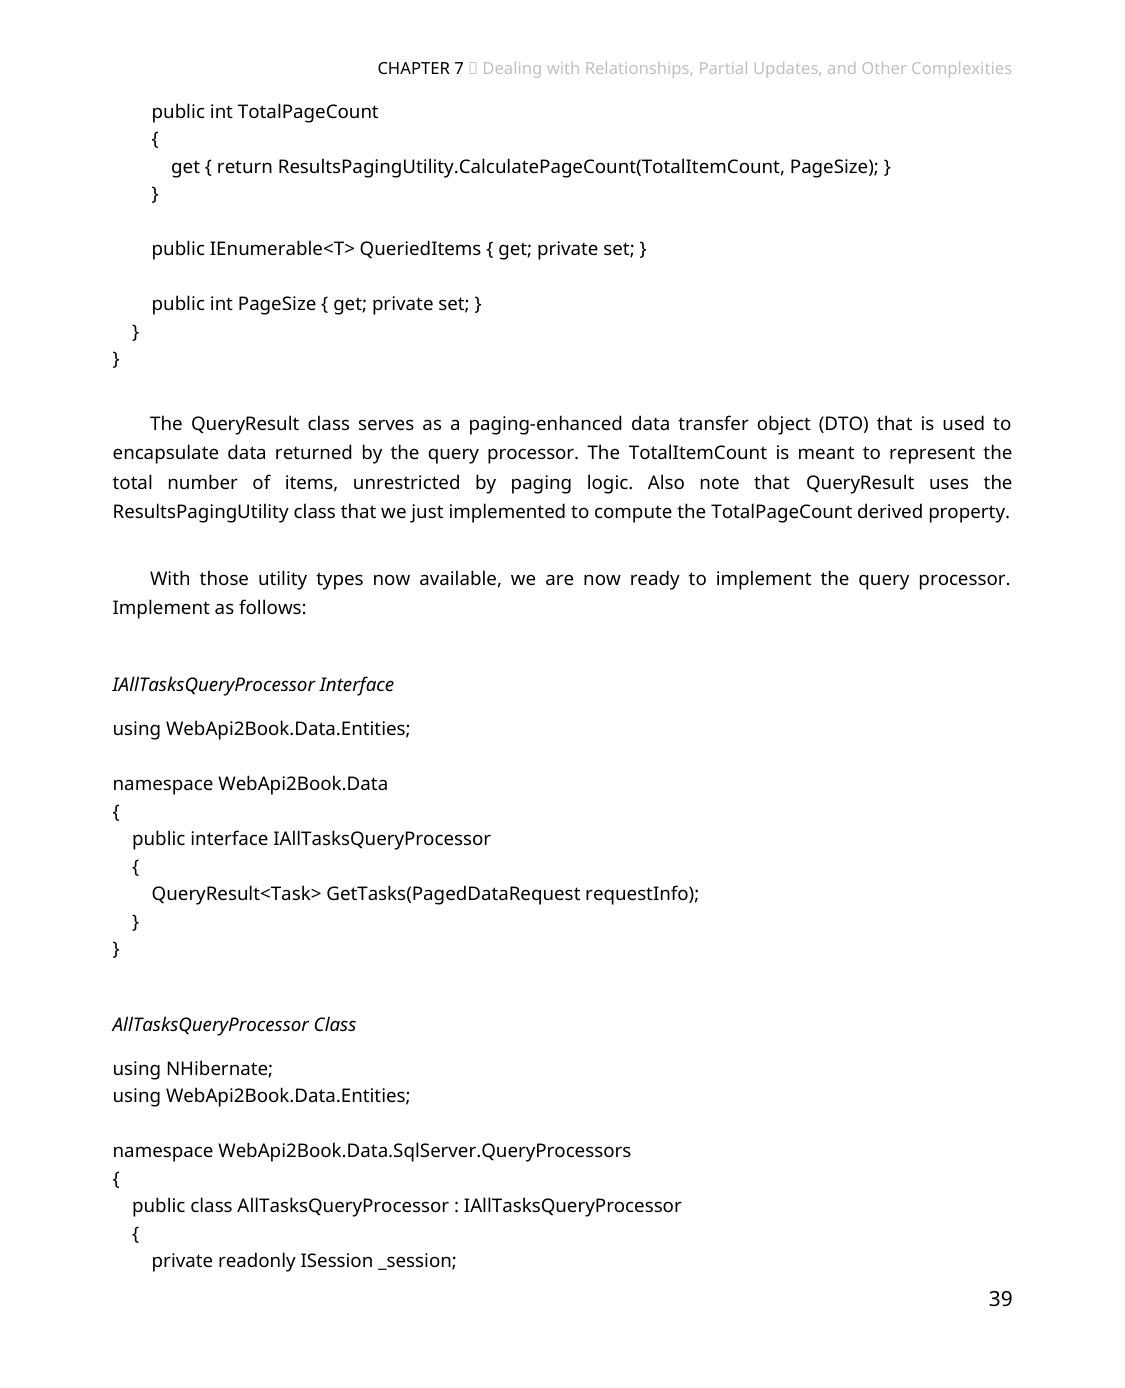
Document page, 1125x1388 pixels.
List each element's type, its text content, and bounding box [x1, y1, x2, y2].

text } [112, 180, 1012, 206]
text using NHibernate; [112, 1055, 1012, 1081]
text public int PageSize { get; private set; } [112, 290, 1012, 316]
text AllTasksQueryProcessor Class [112, 1011, 1012, 1037]
text { [112, 798, 1012, 824]
text namespace WebApi2Book.Data.SqlServer.QueryProcessors [112, 1138, 1012, 1163]
text public interface IAllTasksQueryProcessor [112, 826, 1012, 851]
text { [112, 125, 1012, 151]
text With those utility types now available, we are now ready to implement the query processor. Implement as follows: [112, 565, 1012, 620]
text { [112, 1165, 1012, 1191]
text public IEnumerable<T> QueriedItems { get; private set; } [112, 235, 1012, 261]
text get { return ResultsPagingUtility.CalculatePageCount(TotalItemCount, PageSize); } [112, 153, 1012, 178]
text using WebApi2Book.Data.Entities; [112, 1083, 1012, 1108]
text The QueryResult class serves as a paging-enhanced data transfer object (DTO) that is used to encapsulate data returned by the query processor. The TotalItemCount is meant to represent the total number of items, unrestricted by paging logic. Also note that QueryResult uses the ResultsPagingUtility class that we just implemented to compute the TotalPageCount derived property. [112, 410, 1012, 524]
text } [112, 936, 1012, 961]
text namespace WebApi2Book.Data [112, 771, 1012, 796]
text public int TotalPageCount [112, 98, 1012, 123]
text IAllTasksQueryProcessor Interface [112, 671, 1012, 697]
text } [112, 345, 1012, 371]
text } [112, 908, 1012, 934]
text using WebApi2Book.Data.Entities; [112, 716, 1012, 741]
text public class AllTasksQueryProcessor : IAllTasksQueryProcessor [112, 1193, 1012, 1218]
text private readonly ISession _session; [112, 1248, 1012, 1273]
text { [112, 1220, 1012, 1246]
text QueryResult<Task> GetTasks(PagedDataRequest requestInfo); [112, 881, 1012, 906]
text { [112, 853, 1012, 879]
text } [112, 318, 1012, 343]
